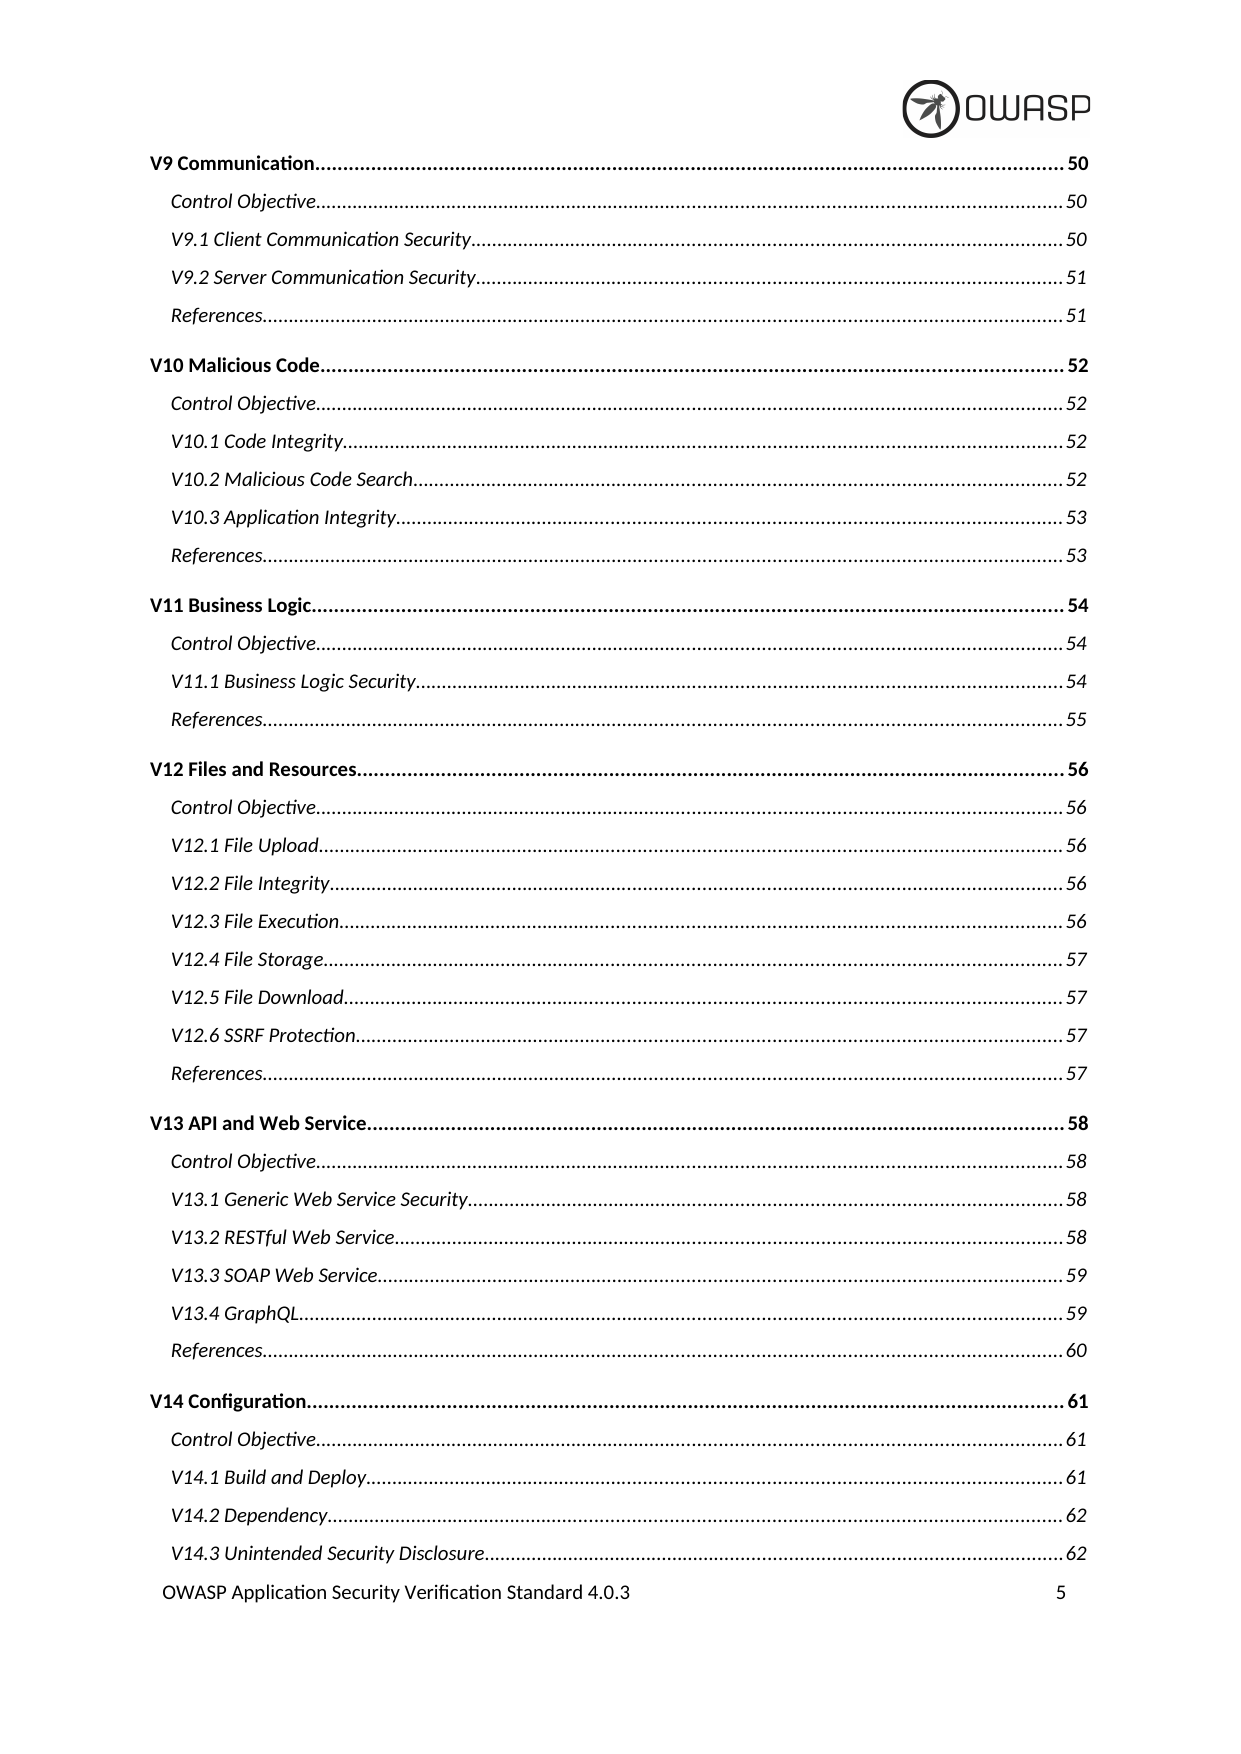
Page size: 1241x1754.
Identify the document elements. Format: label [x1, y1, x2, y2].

picture [902, 80, 1091, 138]
